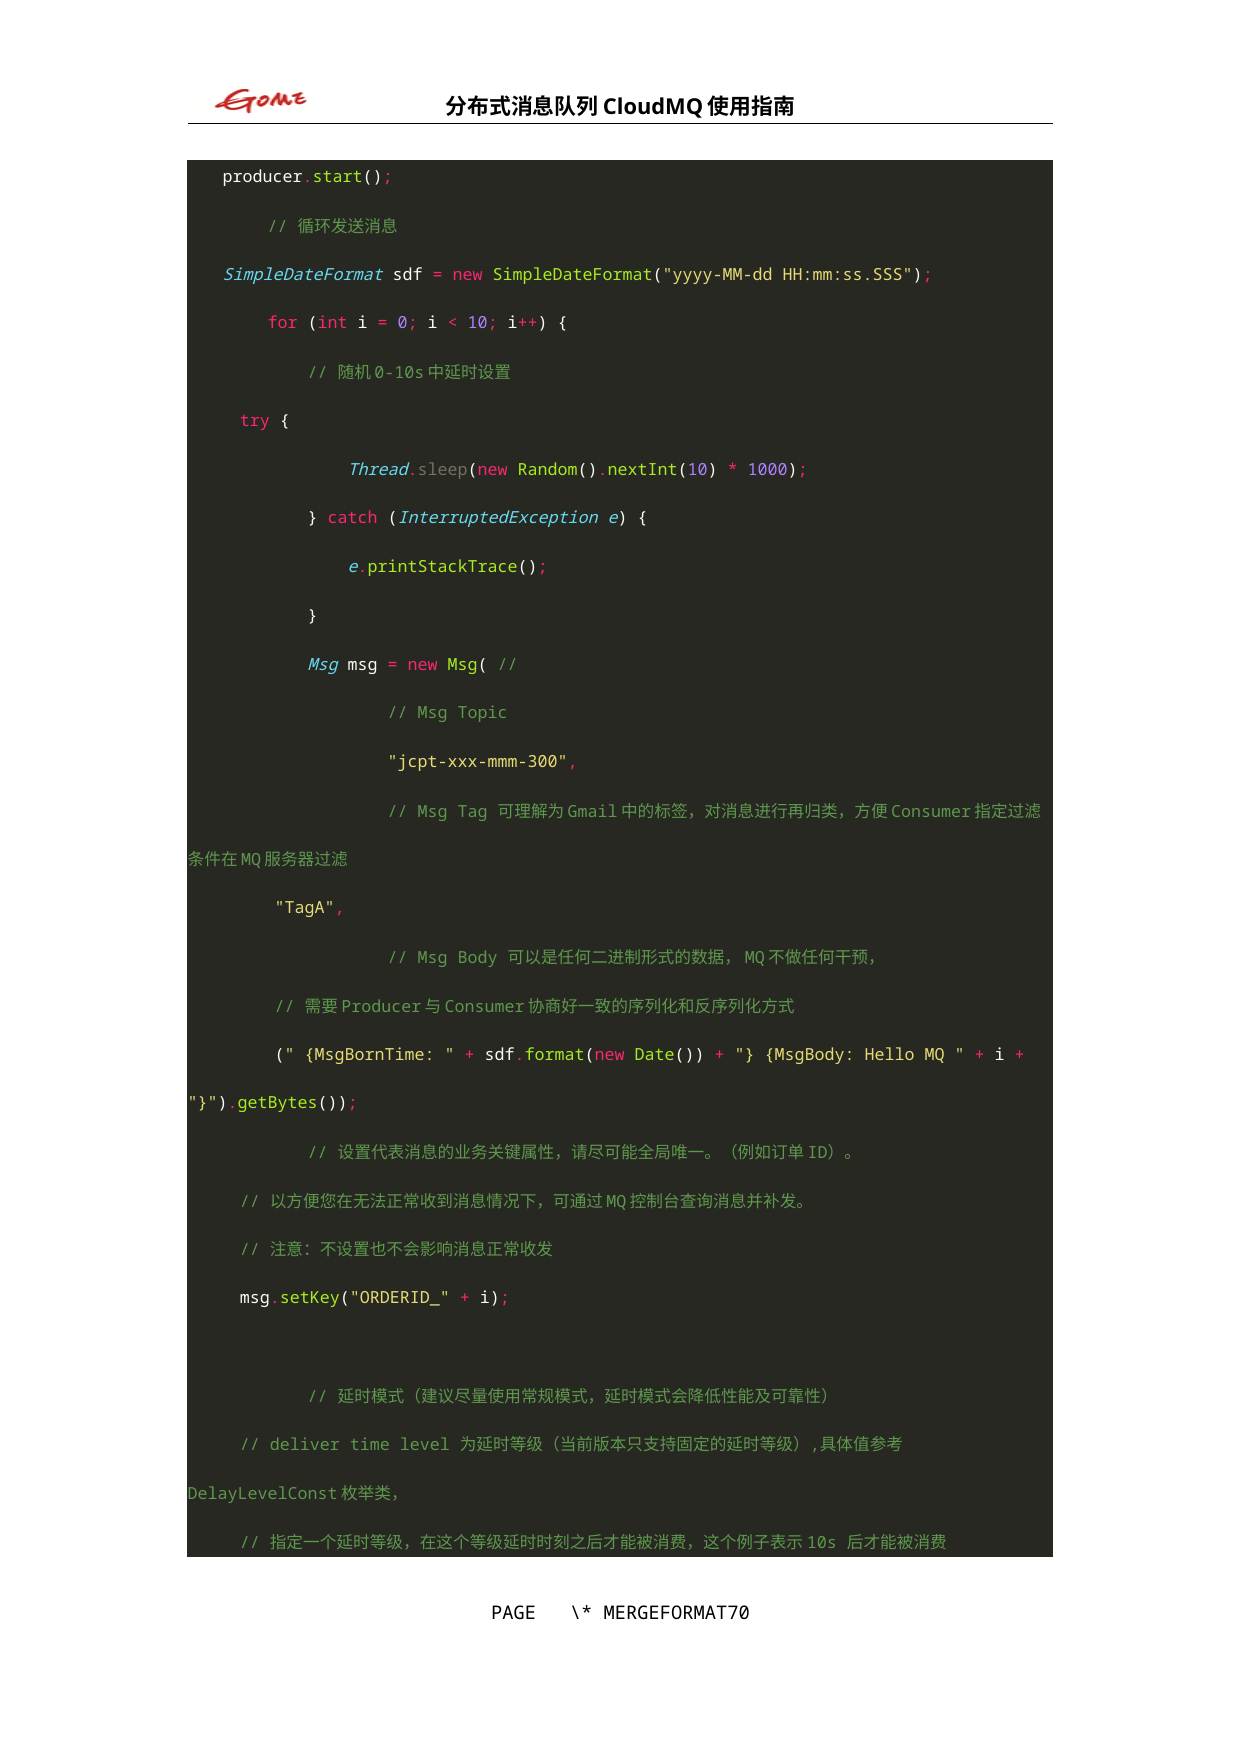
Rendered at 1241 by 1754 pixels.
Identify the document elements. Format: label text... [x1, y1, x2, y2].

picture [187, 89, 313, 114]
